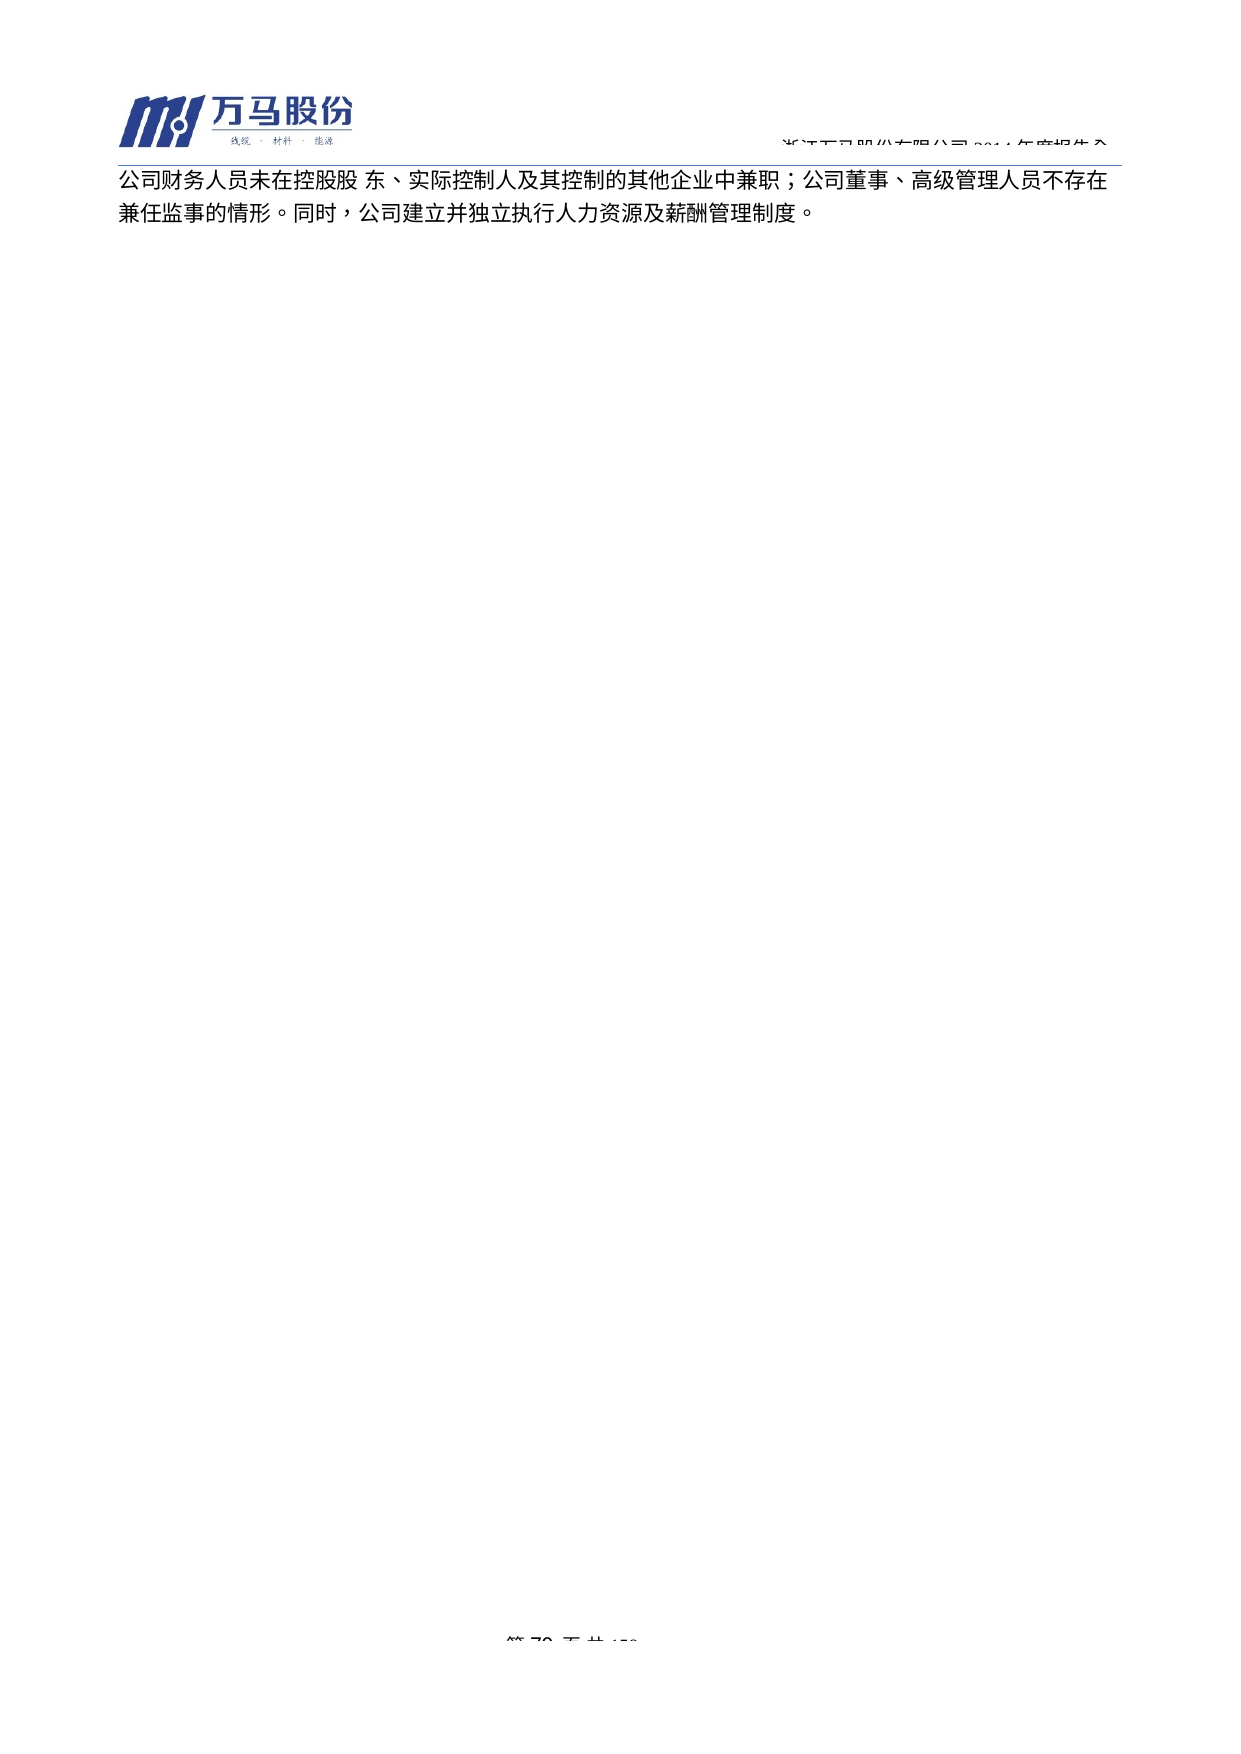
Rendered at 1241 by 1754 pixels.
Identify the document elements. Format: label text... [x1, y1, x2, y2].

picture [118, 94, 361, 148]
